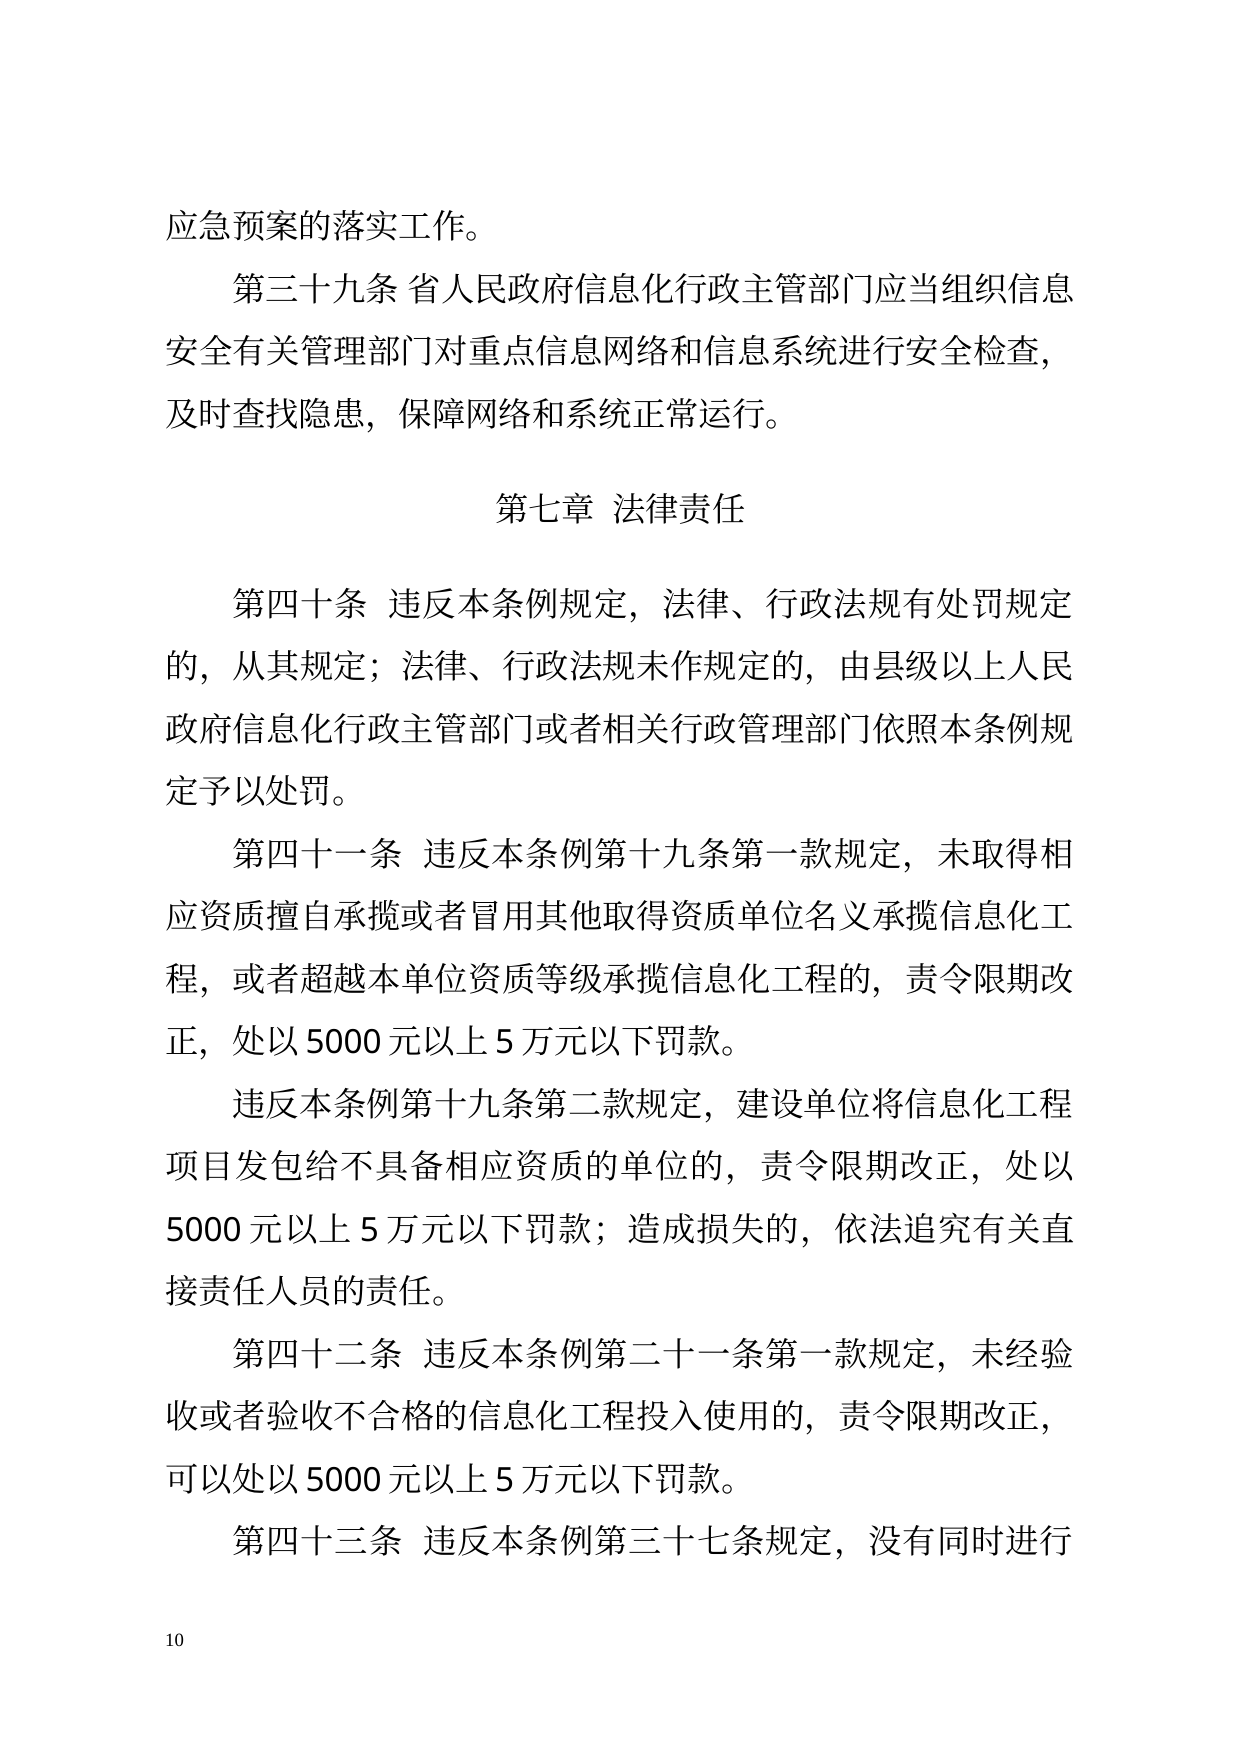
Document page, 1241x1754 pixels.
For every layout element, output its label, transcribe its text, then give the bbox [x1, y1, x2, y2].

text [165, 1504, 1075, 1566]
text 第四十条 违反本条例规定，法律、行政法规有处罚规定的，从其规定；法律、行政法规未作规定的，由县级以上人民政府信息化行政主管部门或者相关行政管理部门依照本条例规定予以处罚。 [165, 566, 1075, 816]
text 第三十九条 省人民政府信息化行政主管部门应当组织信息安全有关管理部门对重点信息网络和信息系统进行安全检查，及时查找隐患，保障网络和系统正常运行。 [165, 251, 1075, 439]
text 违反本条例第十九条第二款规定，建设单位将信息化工程项目发包给不具备相应资质的单位的，责令限期改正，处以5000元以上5万元以下罚款；造成损失的，依法追究有关直接责任人员的责任。 [165, 1066, 1075, 1316]
text 第四十一条 违反本条例第十九条第一款规定，未取得相应资质擅自承揽或者冒用其他取得资质单位名义承揽信息化工程，或者超越本单位资质等级承揽信息化工程的，责令限期改正，处以5000元以上5万元以下罚款。 [165, 816, 1075, 1066]
text 第七章 法律责任 [165, 471, 1075, 534]
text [165, 189, 1075, 251]
text 第四十二条 违反本条例第二十一条第一款规定，未经验收或者验收不合格的信息化工程投入使用的，责令限期改正，可以处以5000元以上5万元以下罚款。 [165, 1316, 1075, 1504]
